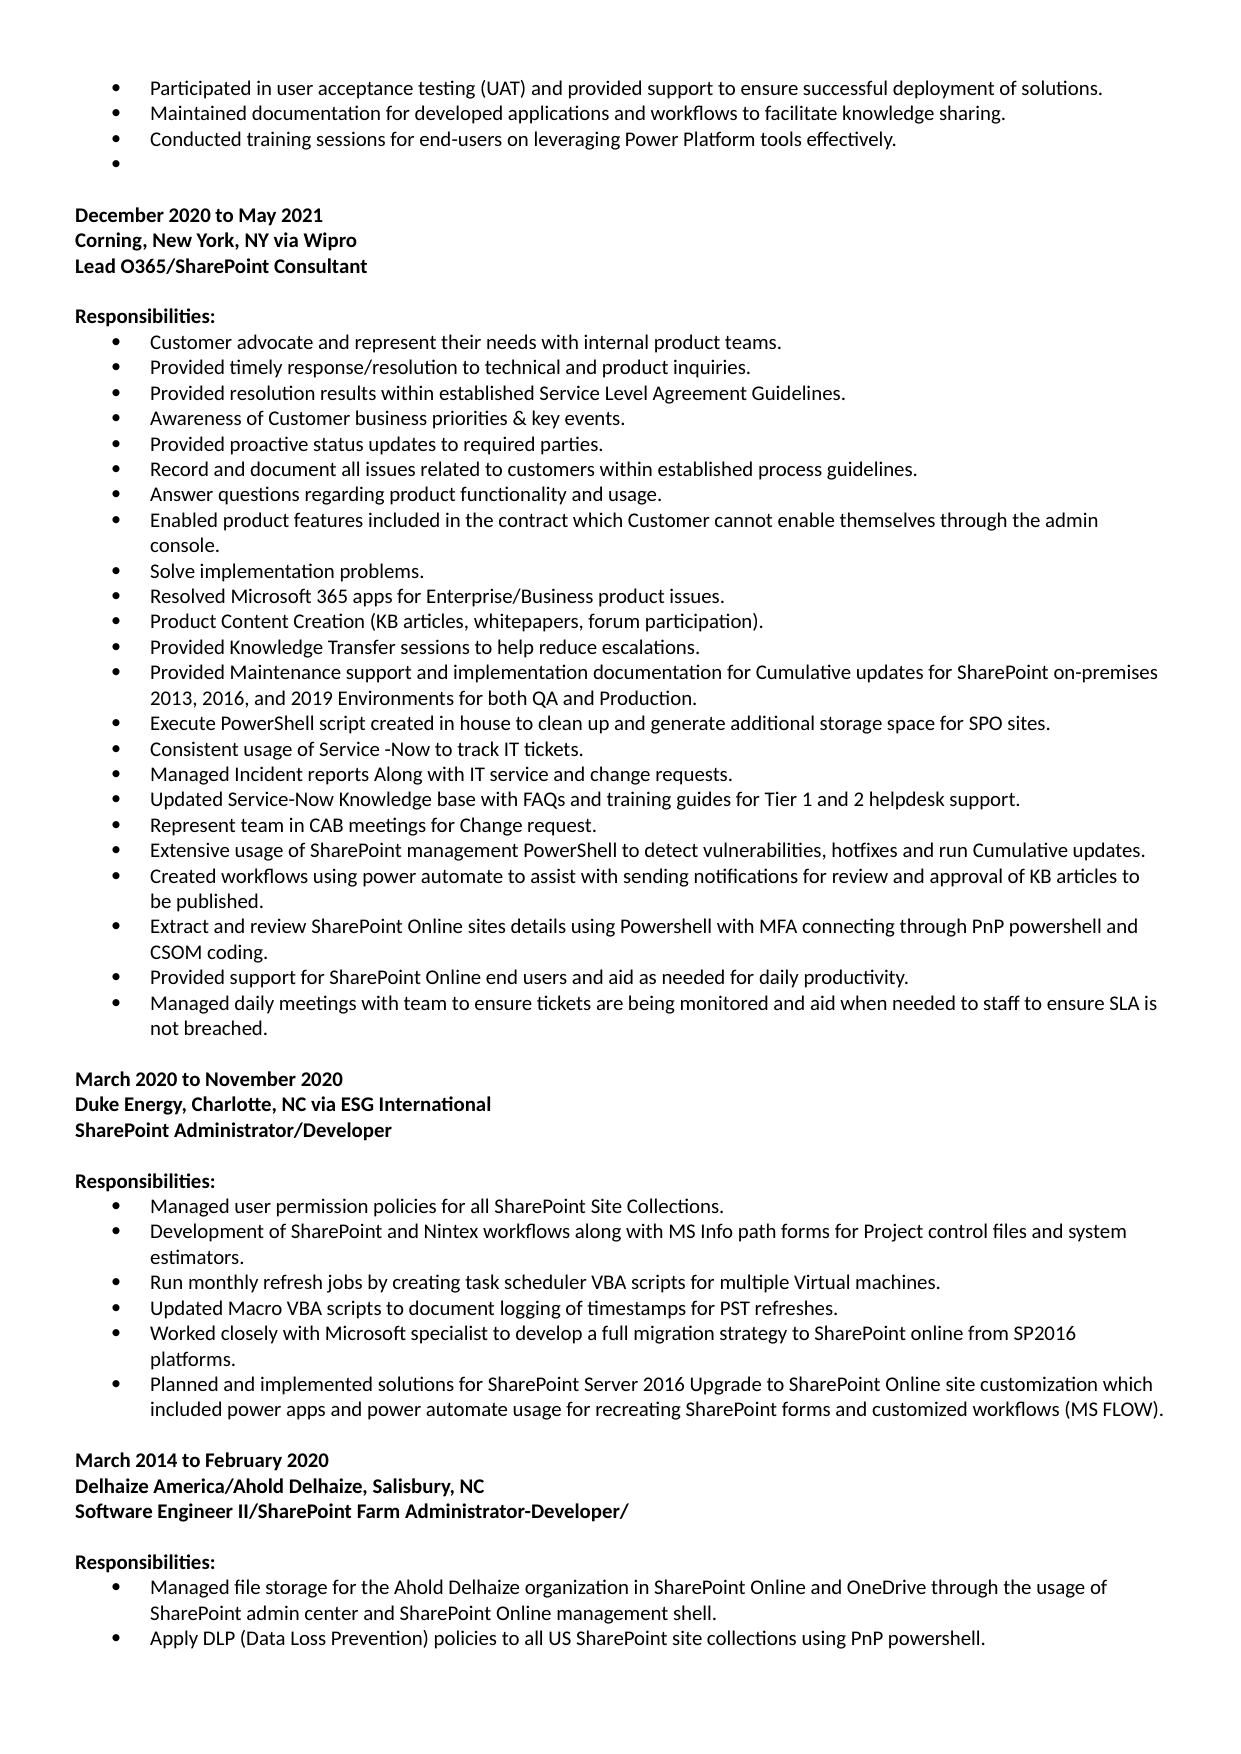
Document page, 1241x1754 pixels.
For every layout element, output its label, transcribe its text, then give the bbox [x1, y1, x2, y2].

list Answer questions regarding product functionality and usage. [112, 482, 1165, 507]
list Managed Incident reports Along with IT service and change requests. [112, 761, 1165, 787]
text Corning, New York, NY via Wipro [75, 227, 1165, 253]
list Apply DLP (Data Loss Prevention) policies to all US SharePoint site collections using PnP powershell. [112, 1625, 1165, 1651]
text March 2014 to February 2020 [75, 1447, 1165, 1473]
list Consistent usage of Service -Now to track IT tickets. [112, 736, 1165, 761]
text Delhaize America/Ahold Delhaize, Salisbury, NC [75, 1473, 1165, 1498]
list Represent team in CAB meetings for Change request. [112, 812, 1165, 837]
list Managed file storage for the Ahold Delhaize organization in SharePoint Online and OneDrive through the usage of SharePoint admin center and SharePoint Online management shell. [112, 1574, 1165, 1625]
list Customer advocate and represent their needs with internal product teams. [112, 329, 1165, 354]
list Updated Service-Now Knowledge base with FAQs and training guides for Tier 1 and 2 helpdesk support. [112, 787, 1165, 812]
text March 2020 to November 2020 [75, 1066, 1165, 1092]
list Record and document all issues related to customers within established process guidelines. [112, 456, 1165, 482]
list Provided resolution results within established Service Level Agreement Guidelines. [112, 380, 1165, 405]
list Development of SharePoint and Nintex workflows along with MS Info path forms for Project control files and system estimators. [112, 1219, 1165, 1269]
list Enabled product features included in the contract which Customer cannot enable themselves through the admin console. [112, 507, 1165, 558]
list Extensive usage of SharePoint management PowerShell to detect vulnerabilities, hotfixes and run Cumulative updates. [112, 837, 1165, 863]
list Extract and review SharePoint Online sites details using Powershell with MFA connecting through PnP powershell and CSOM coding. [112, 914, 1165, 964]
list Product Content Creation (KB articles, whitepapers, forum participation). [112, 609, 1165, 634]
text December 2020 to May 2021 [75, 202, 1165, 227]
list Managed user permission policies for all SharePoint Site Collections. [112, 1193, 1165, 1219]
text Responsibilities: [75, 1168, 1165, 1193]
text Lead O365/SharePoint Consultant [75, 253, 1165, 278]
text SharePoint Administrator/Developer [75, 1117, 1165, 1142]
list Managed daily meetings with team to ensure tickets are being monitored and aid when needed to staff to ensure SLA is not breached. [112, 990, 1165, 1041]
list Provided timely response/resolution to technical and product inquiries. [112, 354, 1165, 380]
list Worked closely with Microsoft specialist to develop a full migration strategy to SharePoint online from SP2016 platforms. [112, 1320, 1165, 1371]
text Responsibilities: [75, 1549, 1165, 1574]
list Participated in user acceptance testing (UAT) and provided support to ensure successful deployment of solutions. [112, 75, 1165, 100]
list Conducted training sessions for end-users on leveraging Power Platform tools effectively. [112, 126, 1165, 151]
list Provided Knowledge Transfer sessions to help reduce escalations. [112, 634, 1165, 659]
list Solve implementation problems. [112, 558, 1165, 583]
text Responsibilities: [75, 304, 1165, 329]
list Updated Macro VBA scripts to document logging of timestamps for PST refreshes. [112, 1295, 1165, 1320]
text Duke Energy, Charlotte, NC via ESG International [75, 1092, 1165, 1117]
list Provided Maintenance support and implementation documentation for Cumulative updates for SharePoint on-premises 2013, 2016, and 2019 Environments for both QA and Production. [112, 659, 1165, 710]
list Run monthly refresh jobs by creating task scheduler VBA scripts for multiple Virtual machines. [112, 1269, 1165, 1295]
list Provided proactive status updates to required parties. [112, 431, 1165, 456]
list Planned and implemented solutions for SharePoint Server 2016 Upgrade to SharePoint Online site customization which included power apps and power automate usage for recreating SharePoint forms and customized workflows (MS FLOW). [112, 1371, 1165, 1422]
list Provided support for SharePoint Online end users and aid as needed for daily productivity. [112, 964, 1165, 990]
list Created workflows using power automate to assist with sending notifications for review and approval of KB articles to be published. [112, 863, 1165, 914]
list Resolved Microsoft 365 apps for Enterprise/Business product issues. [112, 583, 1165, 609]
list Execute PowerShell script created in house to clean up and generate additional storage space for SPO sites. [112, 710, 1165, 736]
list Awareness of Customer business priorities & key events. [112, 405, 1165, 431]
text Software Engineer II/SharePoint Farm Administrator-Developer/ [75, 1498, 1165, 1524]
list Maintained documentation for developed applications and workflows to facilitate knowledge sharing. [112, 100, 1165, 126]
